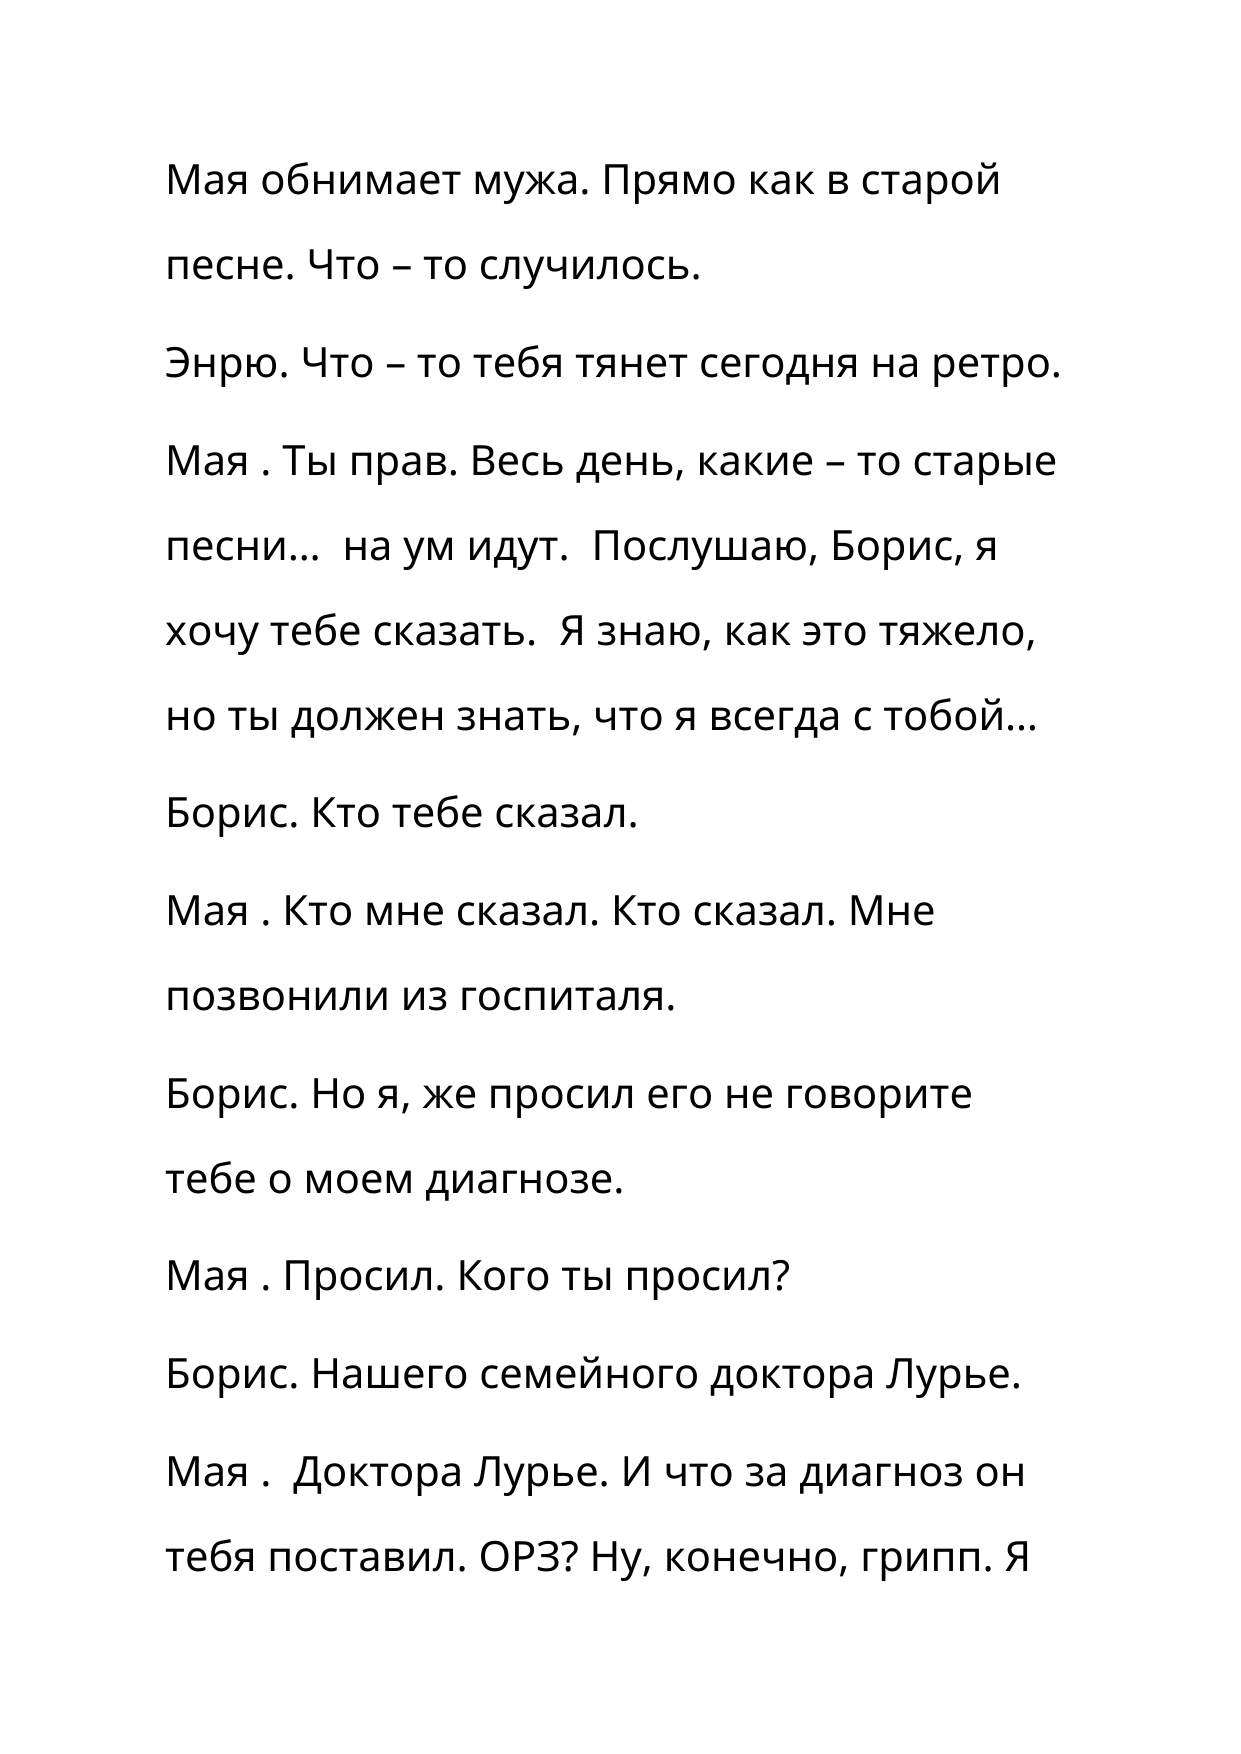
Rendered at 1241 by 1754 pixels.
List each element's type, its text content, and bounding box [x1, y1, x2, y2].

text Борис. Кто тебе сказал. [165, 783, 1075, 840]
text Мая обнимает мужа. Прямо как в старой песне. Что – то случилось. [165, 150, 1075, 292]
text Борис. Но я, же просил его не говорите тебе о моем диагнозе. [165, 1063, 1075, 1205]
text Борис. Нашего семейного доктора Лурье. [165, 1344, 1075, 1401]
text Мая . Просил. Кого ты просил? [165, 1246, 1075, 1303]
text Энрю. Что – то тебя тянет сегодня на ретро. [165, 333, 1075, 389]
text Мая . Кто мне сказал. Кто сказал. Мне позвонили из госпиталя. [165, 881, 1075, 1023]
